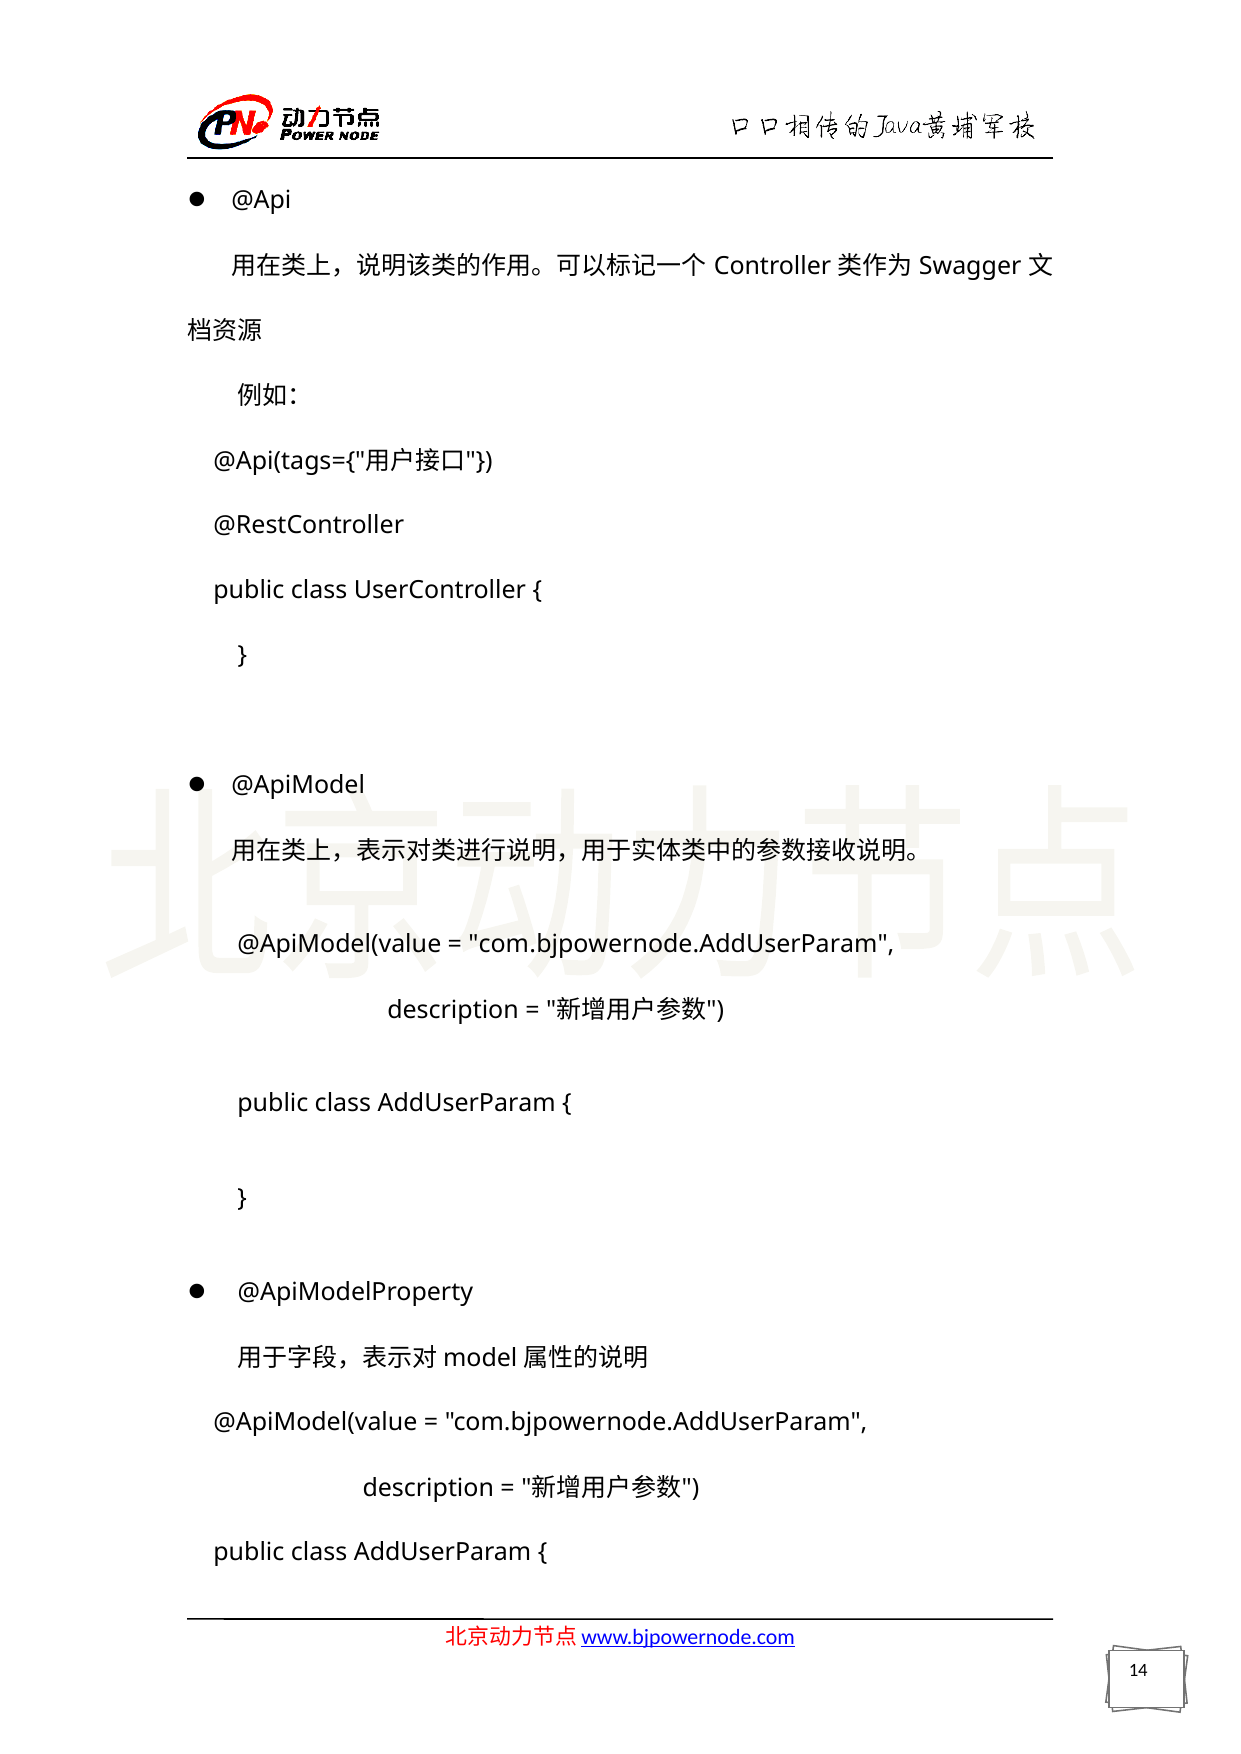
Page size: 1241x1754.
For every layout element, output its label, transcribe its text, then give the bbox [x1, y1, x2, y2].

text 用在类上，表示对类进行说明，用于实体类中的参数接收说明。 [187, 816, 1053, 881]
list public class AddUserParam { [187, 1518, 1053, 1583]
list 用在类上，说明该类的作用。可以标记一个 Controller 类作为 Swagger 文档资源 [187, 231, 1053, 361]
text public class AddUserParam { [237, 1069, 1053, 1134]
list public class UserController { [187, 556, 1053, 621]
list @ApiModel(value = "com.bjpowernode.AddUserParam", description = "新增用户参数") [187, 1388, 1053, 1518]
list @Api [187, 166, 1053, 231]
list @ApiModelProperty [187, 1258, 1053, 1323]
list 例如： [187, 361, 1053, 426]
list 用于字段，表示对 model 属性的说明 [187, 1323, 1053, 1388]
list @RestController [187, 491, 1053, 556]
text } [237, 1164, 1053, 1229]
picture [187, 88, 1053, 155]
text @ApiModel(value = "com.bjpowernode.AddUserParam", description = "新增用户参数") [237, 910, 1053, 1040]
list @Api(tags={"用户接口"}) [187, 426, 1053, 491]
list } [187, 621, 1053, 686]
list @ApiModel [187, 751, 1053, 816]
